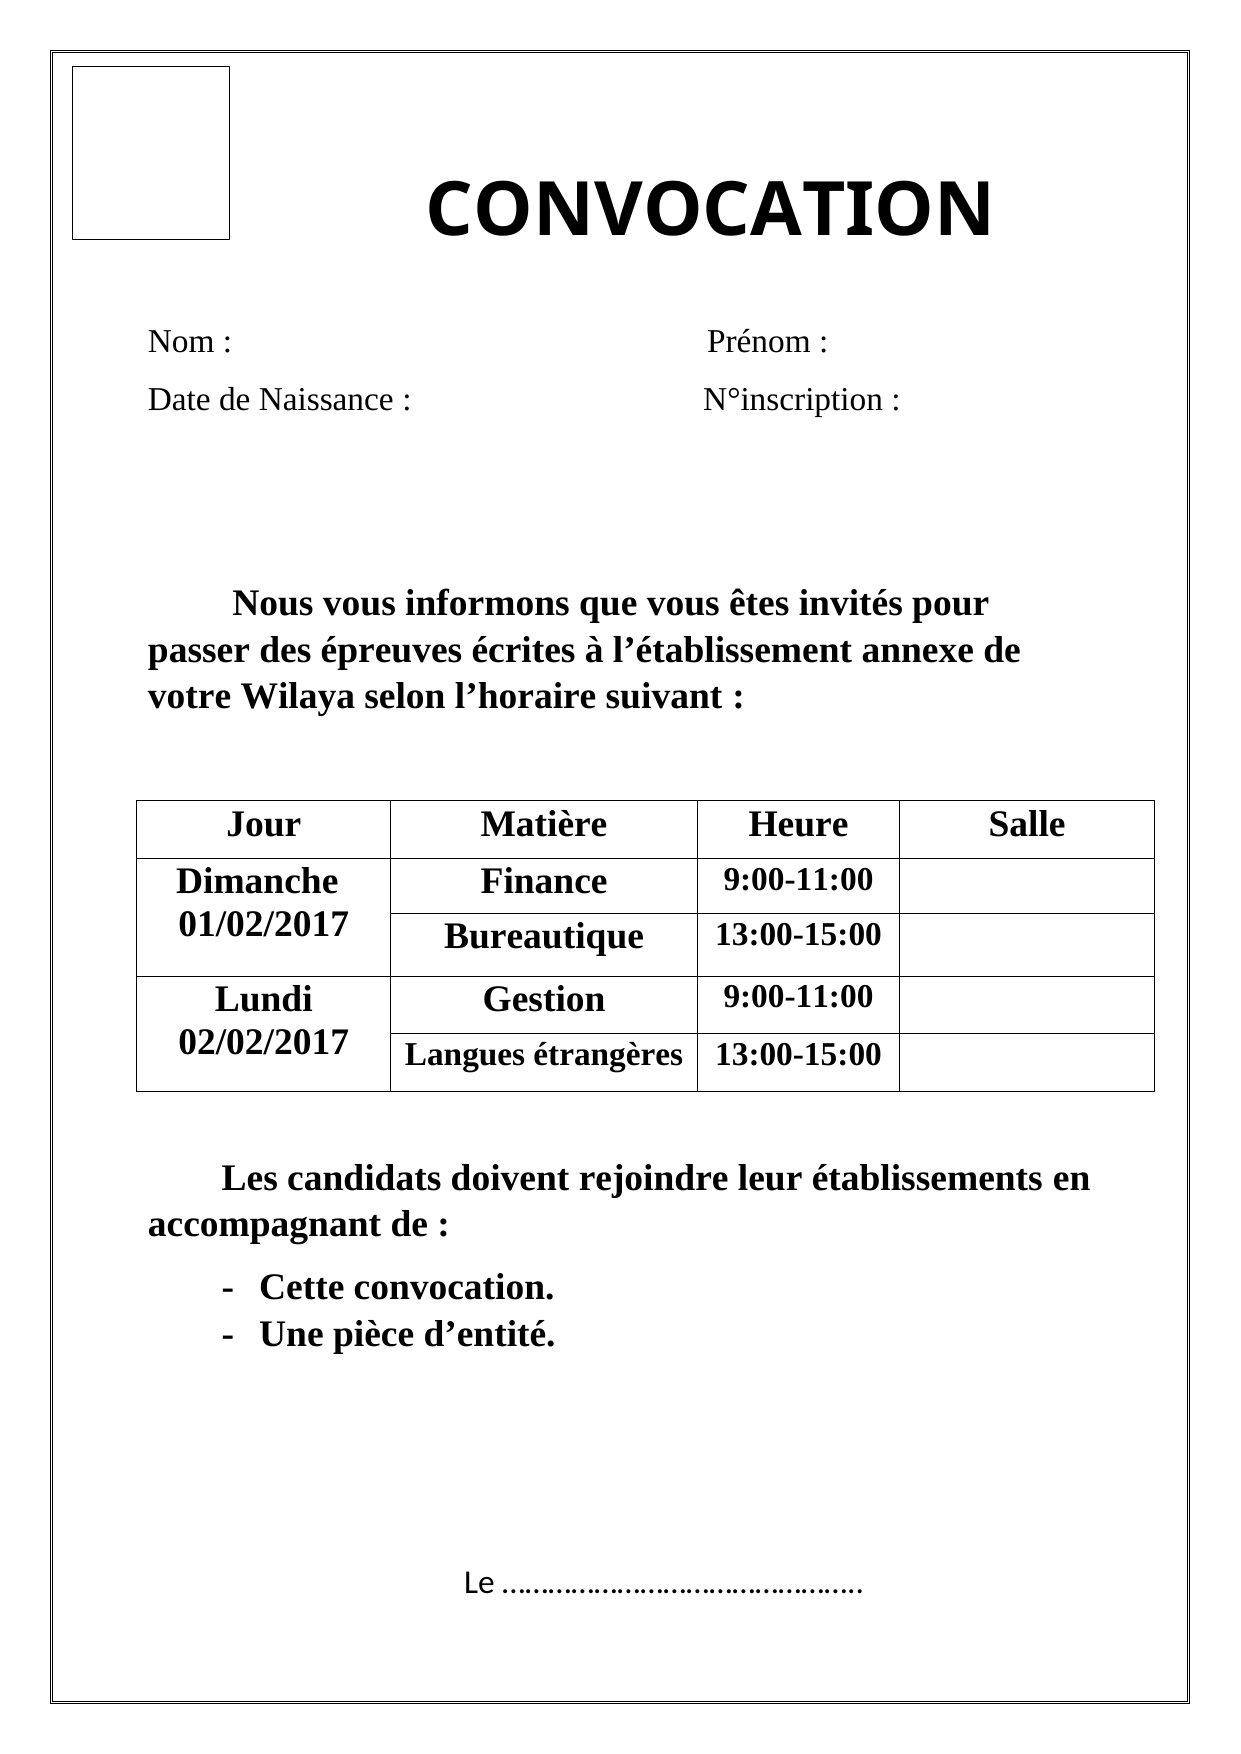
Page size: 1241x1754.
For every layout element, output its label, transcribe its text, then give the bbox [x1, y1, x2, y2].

table_cell [900, 977, 1154, 1033]
text Les candidats doivent rejoindre leur établissements en accompagnant de : [148, 1155, 1093, 1245]
table_cell Langues étrangères [391, 1034, 697, 1091]
table_cell 9:00-11:00 [698, 977, 899, 1033]
table_header Heure [698, 801, 899, 858]
table_cell 13:00-15:00 [698, 914, 899, 976]
table_cell Gestion [391, 977, 697, 1033]
table_cell Bureautique [391, 914, 697, 976]
table_cell Finance [391, 859, 697, 913]
table_cell Lundi 02/02/2017 [137, 977, 390, 1091]
list Une pièce d’entité. [221, 1311, 1093, 1354]
text Date de Naissance : N°inscription : [148, 379, 1093, 417]
table_cell [900, 1034, 1154, 1091]
table_cell 13:00-15:00 [698, 1034, 899, 1091]
table_cell 9:00-11:00 [698, 859, 899, 913]
list Cette convocation. [221, 1265, 1093, 1308]
text Le ……………………………………….. [148, 1561, 1093, 1602]
text Nom : Prénom : [148, 321, 1093, 359]
table_cell Dimanche 01/02/2017 [137, 859, 390, 976]
table_header Salle [900, 801, 1154, 858]
text Nous vous informons que vous êtes invités pour passer des épreuves écrites à l’établissement annexe de votre Wilaya selon l’horaire suivant : [148, 581, 1093, 717]
table_header Jour [137, 801, 390, 858]
table_header Matière [391, 801, 697, 858]
table_cell [900, 859, 1154, 913]
table_cell [900, 914, 1154, 976]
